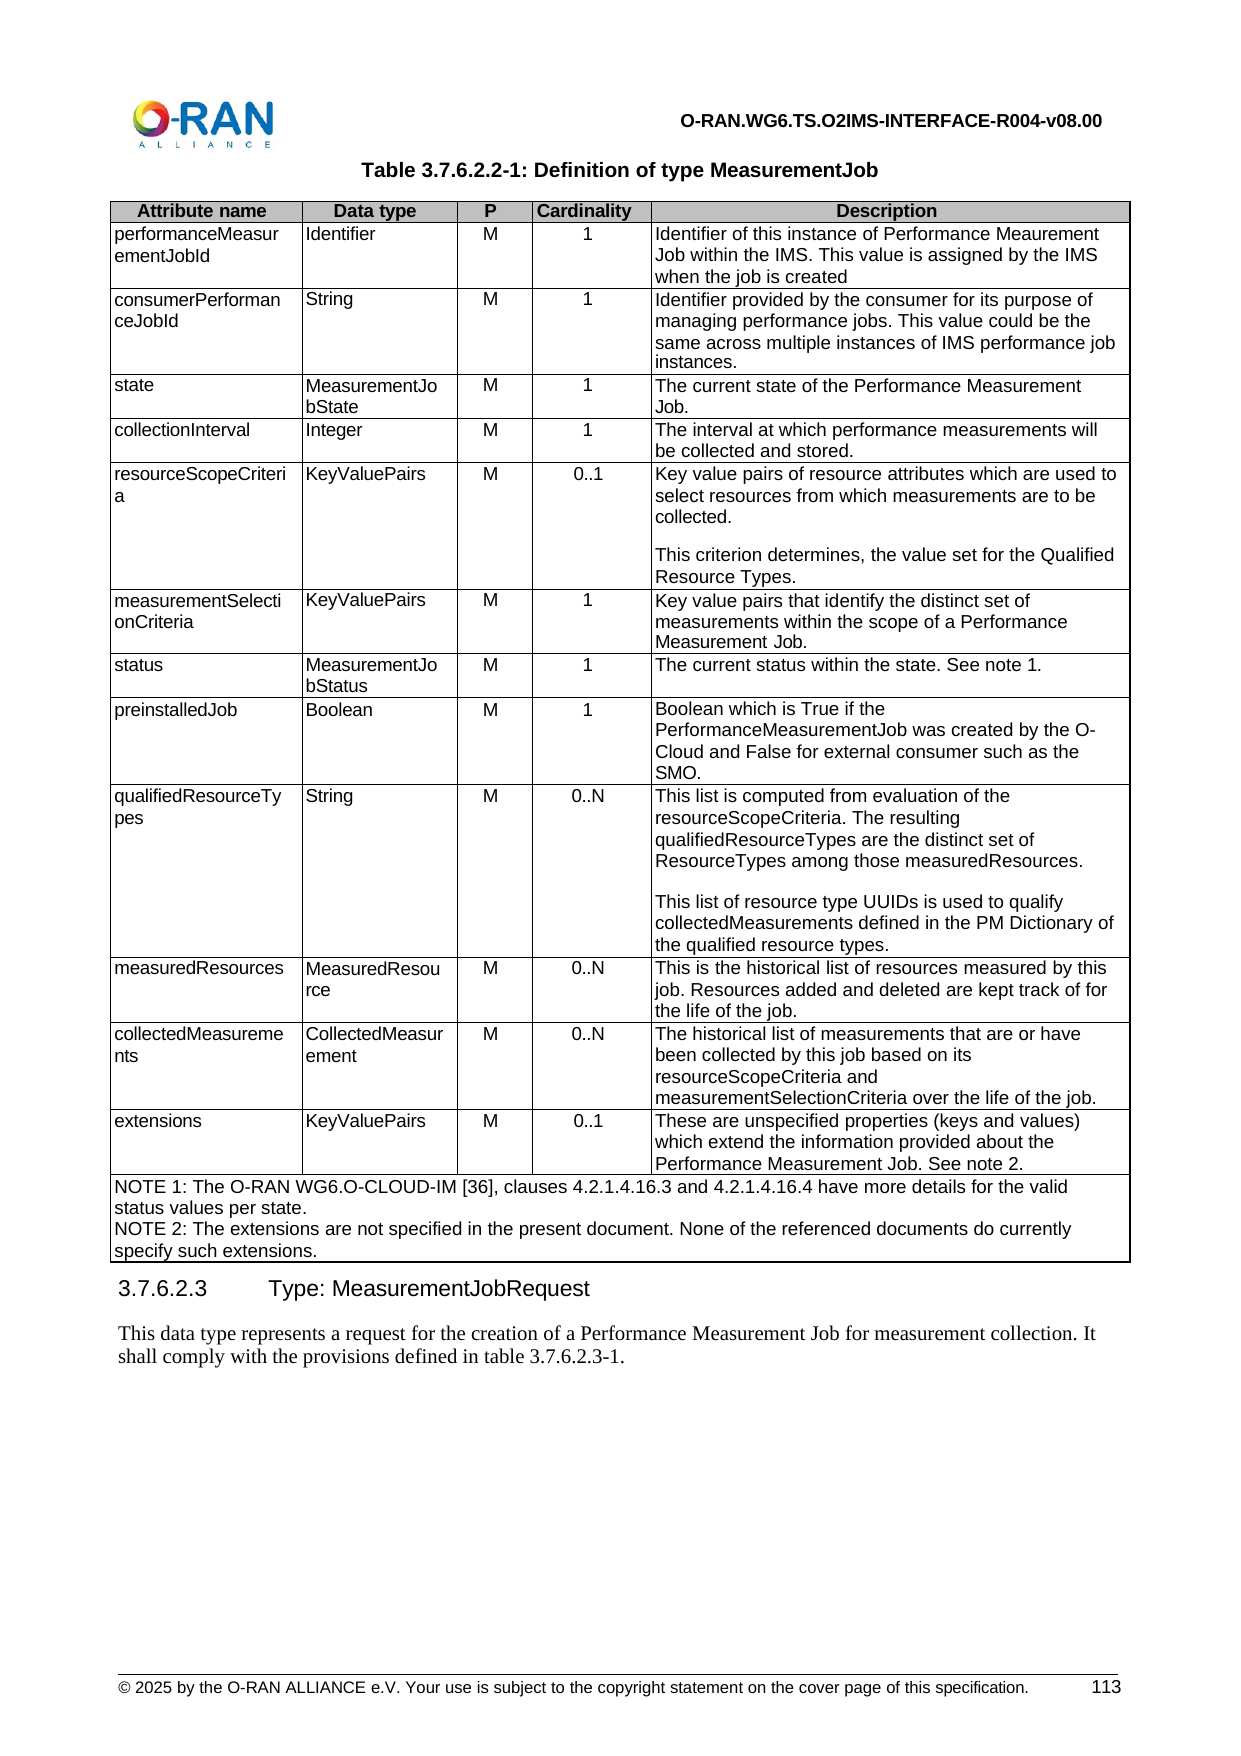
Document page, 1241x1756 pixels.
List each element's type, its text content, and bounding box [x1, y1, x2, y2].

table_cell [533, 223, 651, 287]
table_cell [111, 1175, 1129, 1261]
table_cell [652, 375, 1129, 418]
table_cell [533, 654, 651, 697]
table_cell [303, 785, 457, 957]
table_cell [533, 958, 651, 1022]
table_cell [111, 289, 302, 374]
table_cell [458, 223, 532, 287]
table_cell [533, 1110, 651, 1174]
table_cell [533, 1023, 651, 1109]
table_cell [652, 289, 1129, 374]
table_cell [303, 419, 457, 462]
subtitle Type: MeasurementJobRequest [118, 1275, 1178, 1302]
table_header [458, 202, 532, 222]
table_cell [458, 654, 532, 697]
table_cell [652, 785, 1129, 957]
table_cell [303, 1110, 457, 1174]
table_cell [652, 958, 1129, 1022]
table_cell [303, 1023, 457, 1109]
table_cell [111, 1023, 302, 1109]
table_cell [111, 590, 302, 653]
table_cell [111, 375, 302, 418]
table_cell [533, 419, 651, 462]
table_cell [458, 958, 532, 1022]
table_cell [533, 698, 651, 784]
picture [130, 98, 276, 150]
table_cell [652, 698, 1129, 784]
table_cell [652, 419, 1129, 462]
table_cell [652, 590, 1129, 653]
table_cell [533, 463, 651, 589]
text This data type represents a request for the creation of a Performance Measurement Job for measurement collection. It shall comply with the provisions defined in table 3.7.6.2.3-1. [118, 1320, 1109, 1368]
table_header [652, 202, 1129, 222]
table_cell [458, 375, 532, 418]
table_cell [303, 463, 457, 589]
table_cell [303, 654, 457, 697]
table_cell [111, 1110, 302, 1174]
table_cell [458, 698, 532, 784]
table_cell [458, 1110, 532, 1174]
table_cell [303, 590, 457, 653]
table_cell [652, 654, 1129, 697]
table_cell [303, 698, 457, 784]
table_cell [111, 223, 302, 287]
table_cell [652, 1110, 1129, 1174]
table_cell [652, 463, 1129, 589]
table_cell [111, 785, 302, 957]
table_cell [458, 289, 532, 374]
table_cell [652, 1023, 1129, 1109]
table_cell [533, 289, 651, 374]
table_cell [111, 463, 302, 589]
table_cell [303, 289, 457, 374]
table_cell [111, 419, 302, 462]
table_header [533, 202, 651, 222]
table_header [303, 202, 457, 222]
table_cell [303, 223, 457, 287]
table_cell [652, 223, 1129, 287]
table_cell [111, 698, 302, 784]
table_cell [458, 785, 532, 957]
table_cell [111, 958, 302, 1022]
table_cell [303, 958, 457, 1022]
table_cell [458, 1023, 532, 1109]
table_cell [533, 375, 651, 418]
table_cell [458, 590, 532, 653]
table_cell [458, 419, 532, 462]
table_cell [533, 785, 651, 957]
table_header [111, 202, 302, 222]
subtitle Table 3.7.6.2.2-1: Definition of type MeasurementJob [81, 158, 1159, 182]
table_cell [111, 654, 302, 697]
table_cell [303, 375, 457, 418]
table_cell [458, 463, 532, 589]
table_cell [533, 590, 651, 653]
